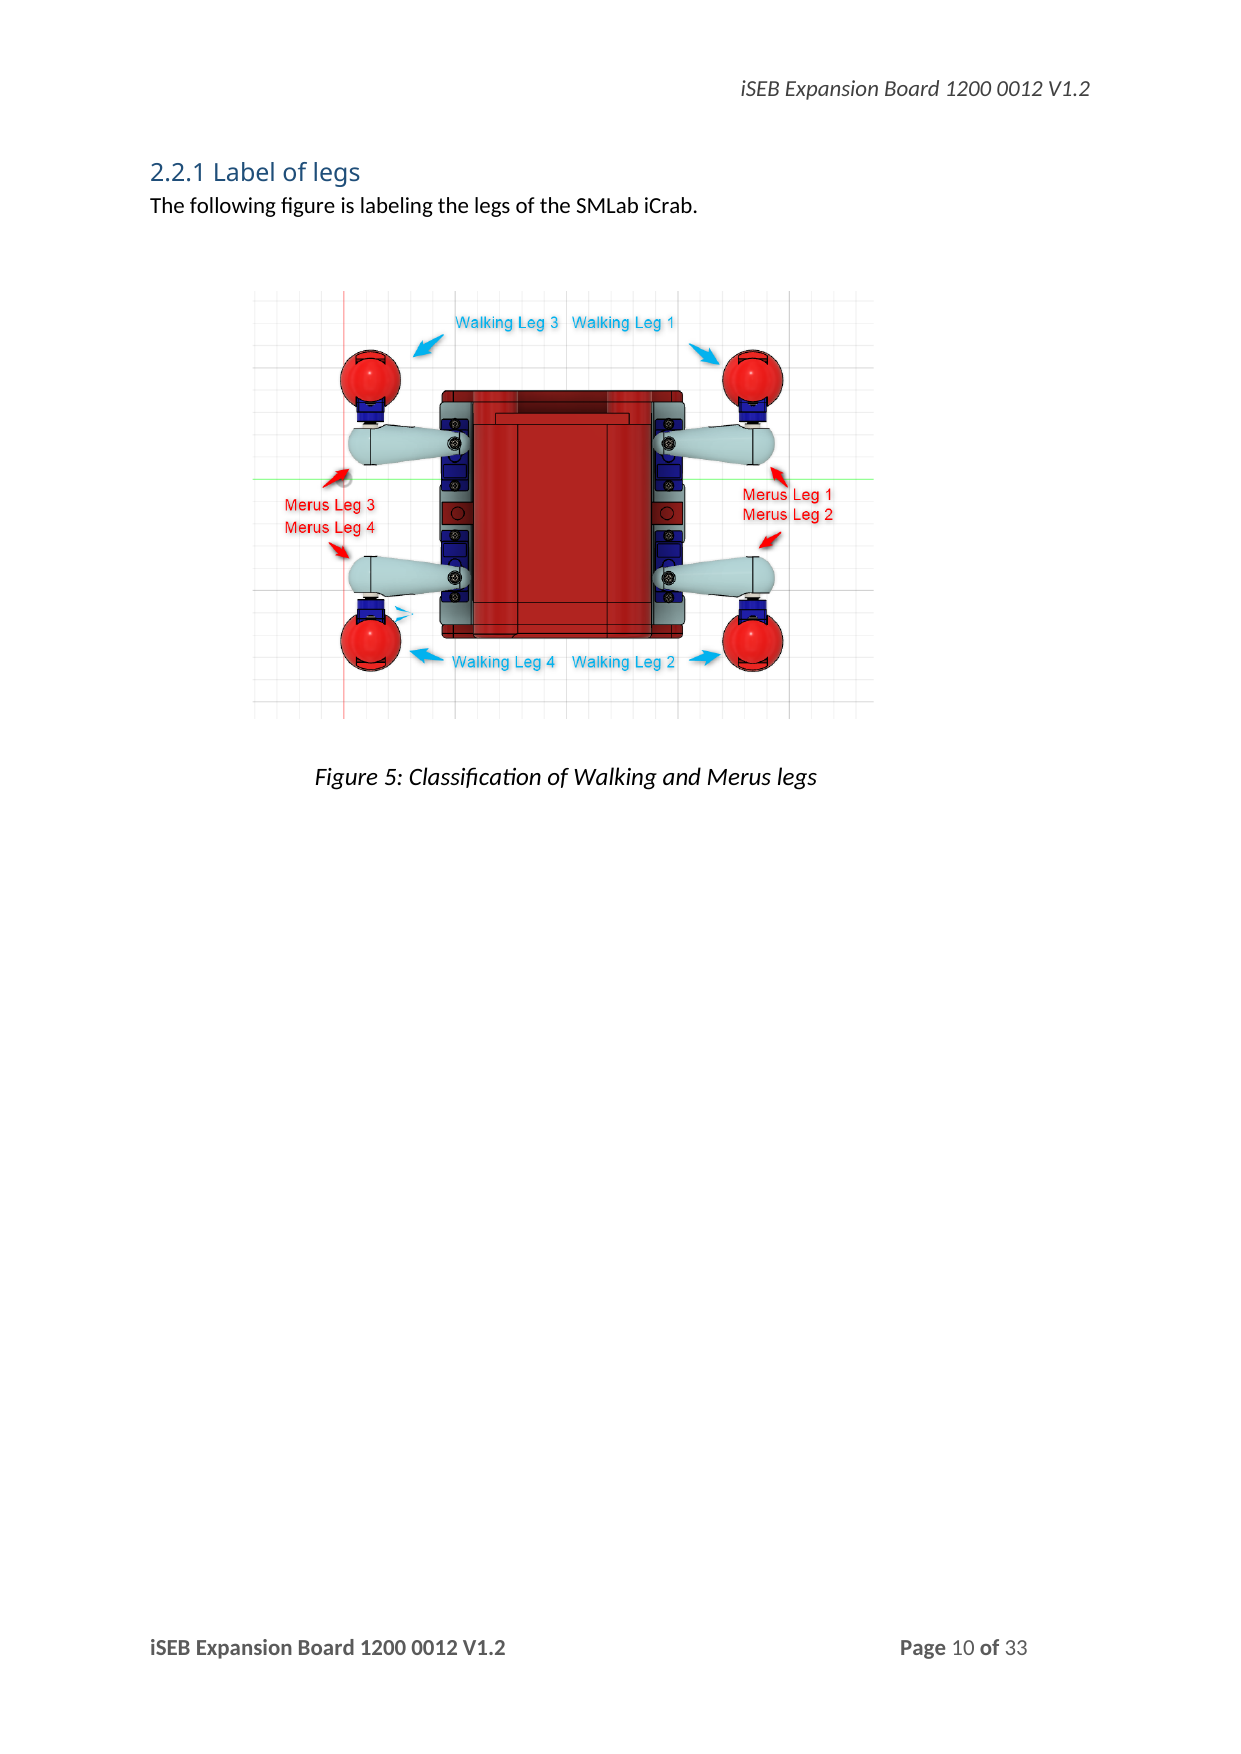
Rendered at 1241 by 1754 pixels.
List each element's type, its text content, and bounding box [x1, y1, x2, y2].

text The following figure is labeling the legs of the SMLab iCrab. [150, 191, 1090, 219]
picture [252, 291, 874, 719]
subtitle 2.2.1 Label of legs [150, 154, 1090, 188]
